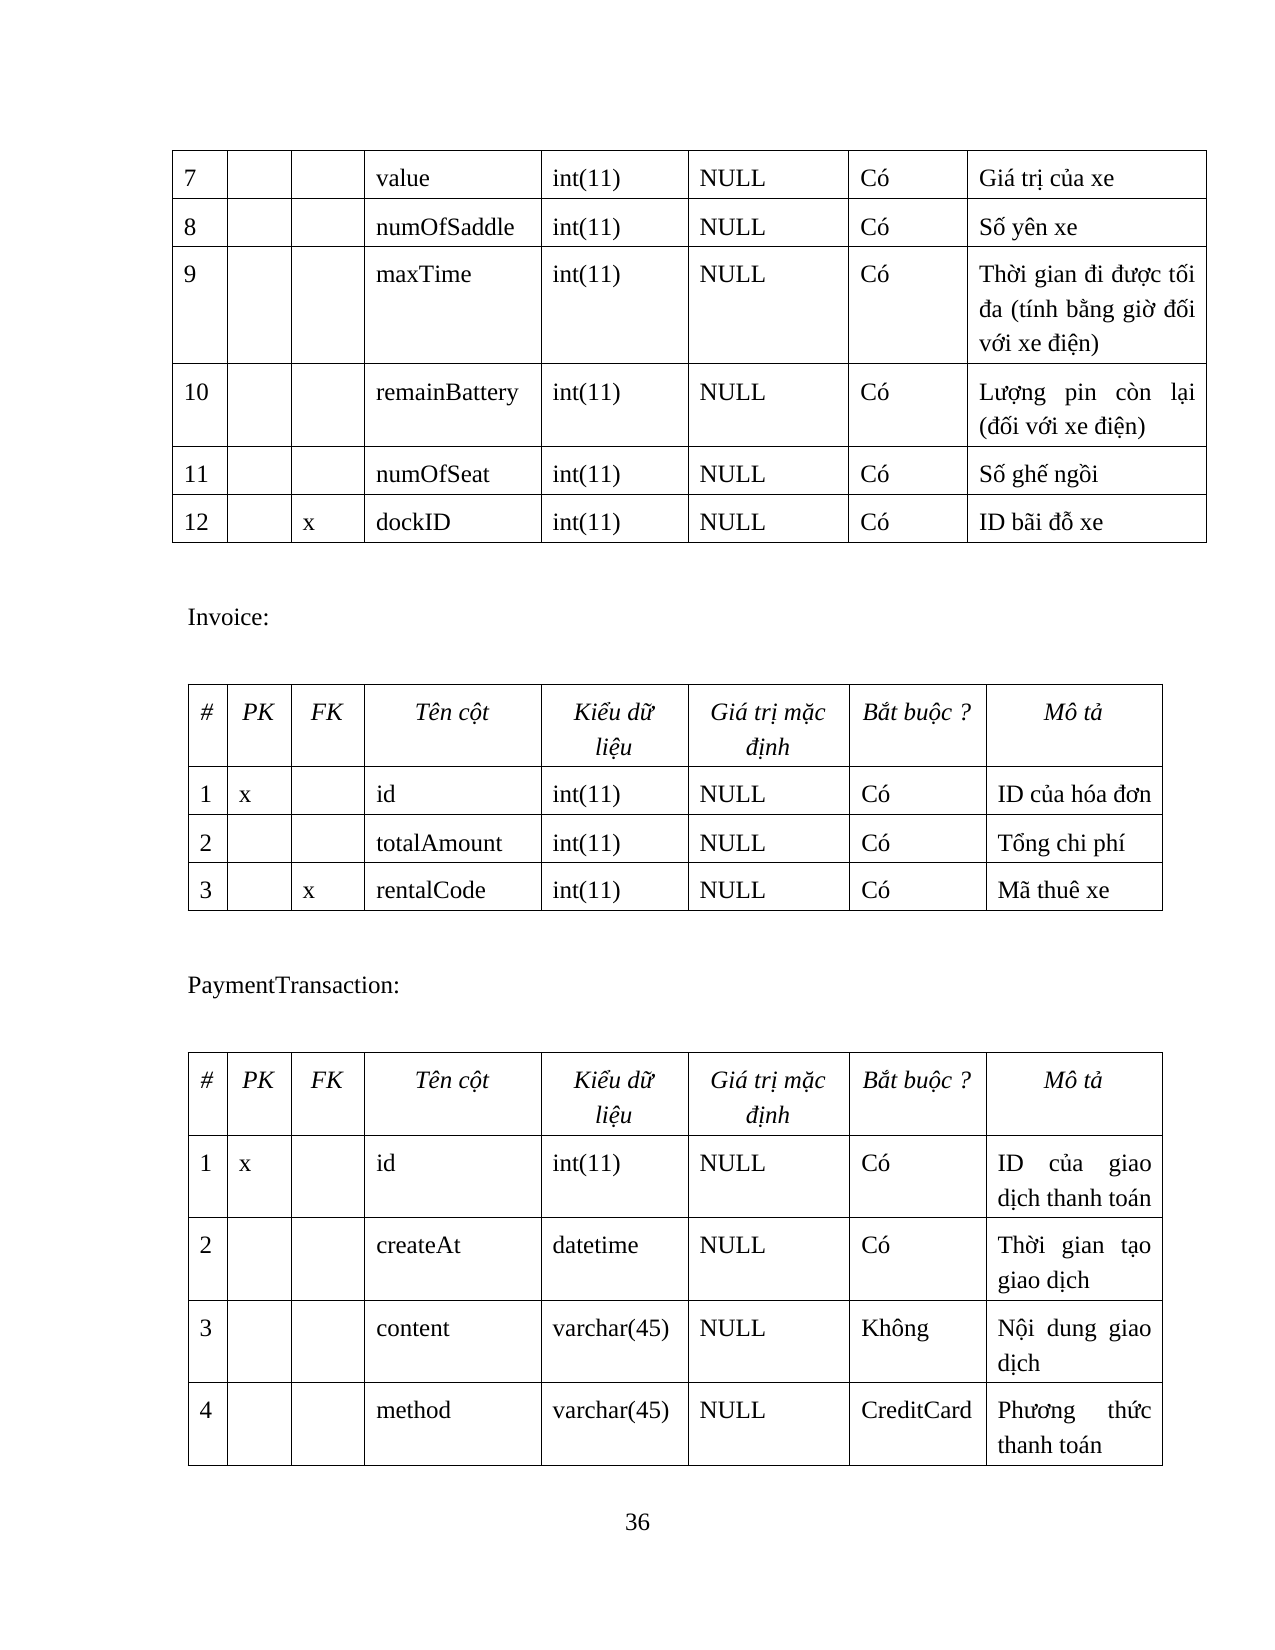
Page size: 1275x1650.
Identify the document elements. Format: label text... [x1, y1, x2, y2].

table_cell Có [849, 151, 967, 198]
table_cell NULL [689, 247, 848, 363]
table_cell [292, 767, 364, 814]
table_cell rentalCode [365, 863, 541, 910]
table_cell int(11) [542, 199, 688, 246]
table_cell numOfSaddle [365, 199, 541, 246]
table_cell [228, 863, 291, 910]
table_cell Số ghế ngồi [968, 447, 1206, 493]
table_cell [292, 151, 364, 198]
table_cell remainBattery [365, 364, 541, 446]
table_cell 3 [189, 863, 227, 910]
table_header FK [292, 1053, 364, 1134]
table_cell method [365, 1383, 541, 1464]
table_cell Lượng pin còn lại (đối với xe điện) [968, 364, 1206, 446]
table_cell [228, 1301, 291, 1382]
table_cell int(11) [542, 495, 688, 542]
table_header PK [228, 1053, 291, 1134]
table_cell Có [849, 199, 967, 246]
table_cell int(11) [542, 364, 688, 446]
table_cell [292, 447, 364, 493]
text PaymentTransaction: [187, 971, 1087, 999]
table_cell [228, 364, 291, 446]
table_cell int(11) [542, 815, 688, 862]
table_header Giá trị mặc định [689, 1053, 849, 1134]
table_header Bắt buộc ? [850, 1053, 986, 1134]
table_cell 8 [173, 199, 227, 246]
table_cell 2 [189, 1218, 227, 1299]
table_cell ID bãi đỗ xe [968, 495, 1206, 542]
table_cell numOfSeat [365, 447, 541, 493]
table_header Giá trị mặc định [689, 685, 849, 766]
table_cell [228, 1383, 291, 1464]
table_cell Mã thuê xe [987, 863, 1162, 910]
table_cell Có [849, 495, 967, 542]
table_cell NULL [689, 1136, 849, 1217]
table_cell int(11) [542, 151, 688, 198]
table_cell [228, 247, 291, 363]
table_header FK [292, 685, 364, 766]
table_cell Có [849, 447, 967, 493]
table_cell NULL [689, 151, 848, 198]
table_cell Phương thức thanh toán [987, 1383, 1162, 1464]
table_cell Tổng chi phí [987, 815, 1162, 862]
table_cell ID của giao dịch thanh toán [987, 1136, 1162, 1217]
table_cell 12 [173, 495, 227, 542]
table_cell [292, 1218, 364, 1299]
table_cell [292, 1136, 364, 1217]
table_cell NULL [689, 199, 848, 246]
table_cell Có [849, 247, 967, 363]
table_cell Có [850, 767, 986, 814]
table_header # [189, 1053, 227, 1134]
table_header Bắt buộc ? [850, 685, 986, 766]
table_cell x [228, 767, 291, 814]
table_header Kiểu dữ liệu [542, 685, 688, 766]
table_cell maxTime [365, 247, 541, 363]
table_cell Thời gian đi được tối đa (tính bằng giờ đối với xe điện) [968, 247, 1206, 363]
table_cell 10 [173, 364, 227, 446]
table_cell NULL [689, 815, 849, 862]
table_cell datetime [542, 1218, 688, 1299]
table_cell NULL [689, 1218, 849, 1299]
table_cell 11 [173, 447, 227, 493]
table_header # [189, 685, 227, 766]
table_cell 9 [173, 247, 227, 363]
table_cell dockID [365, 495, 541, 542]
table_cell x [292, 863, 364, 910]
table_cell [228, 447, 291, 493]
table_cell [292, 247, 364, 363]
table_cell 1 [189, 767, 227, 814]
table_cell 2 [189, 815, 227, 862]
text Invoice: [187, 602, 1087, 631]
table_cell [292, 815, 364, 862]
table_cell varchar(45) [542, 1301, 688, 1382]
table_cell NULL [689, 1301, 849, 1382]
table_cell x [292, 495, 364, 542]
table_cell x [228, 1136, 291, 1217]
table_cell Thời gian tạo giao dịch [987, 1218, 1162, 1299]
table_cell int(11) [542, 447, 688, 493]
table_cell CreditCard [850, 1383, 986, 1464]
table_cell NULL [689, 447, 848, 493]
table_cell 1 [189, 1136, 227, 1217]
table_cell int(11) [542, 767, 688, 814]
table_cell 3 [189, 1301, 227, 1382]
table_cell 4 [189, 1383, 227, 1464]
table_cell [228, 495, 291, 542]
table_cell Số yên xe [968, 199, 1206, 246]
table_cell [228, 815, 291, 862]
table_cell Có [850, 863, 986, 910]
table_cell int(11) [542, 247, 688, 363]
table_cell Có [850, 815, 986, 862]
table_cell content [365, 1301, 541, 1382]
table_cell varchar(45) [542, 1383, 688, 1464]
table_header Tên cột [365, 685, 541, 766]
table_cell Có [850, 1136, 986, 1217]
table_cell [292, 364, 364, 446]
table_cell NULL [689, 495, 848, 542]
table_header Mô tả [987, 1053, 1162, 1134]
table_cell NULL [689, 767, 849, 814]
table_cell Giá trị của xe [968, 151, 1206, 198]
table_cell int(11) [542, 1136, 688, 1217]
table_cell Có [850, 1218, 986, 1299]
table_cell [228, 151, 291, 198]
table_cell 7 [173, 151, 227, 198]
table_cell Không [850, 1301, 986, 1382]
table_cell value [365, 151, 541, 198]
table_cell createAt [365, 1218, 541, 1299]
table_header Kiểu dữ liệu [542, 1053, 688, 1134]
table_cell [292, 1301, 364, 1382]
table_cell [292, 1383, 364, 1464]
table_header Mô tả [987, 685, 1162, 766]
table_cell [292, 199, 364, 246]
table_cell NULL [689, 364, 848, 446]
table_cell Nội dung giao dịch [987, 1301, 1162, 1382]
table_header PK [228, 685, 291, 766]
table_cell id [365, 767, 541, 814]
table_cell int(11) [542, 863, 688, 910]
table_cell [228, 199, 291, 246]
table_cell Có [849, 364, 967, 446]
table_cell NULL [689, 1383, 849, 1464]
table_cell totalAmount [365, 815, 541, 862]
table_header Tên cột [365, 1053, 541, 1134]
table_cell id [365, 1136, 541, 1217]
table_cell [228, 1218, 291, 1299]
table_cell NULL [689, 863, 849, 910]
table_cell ID của hóa đơn [987, 767, 1162, 814]
